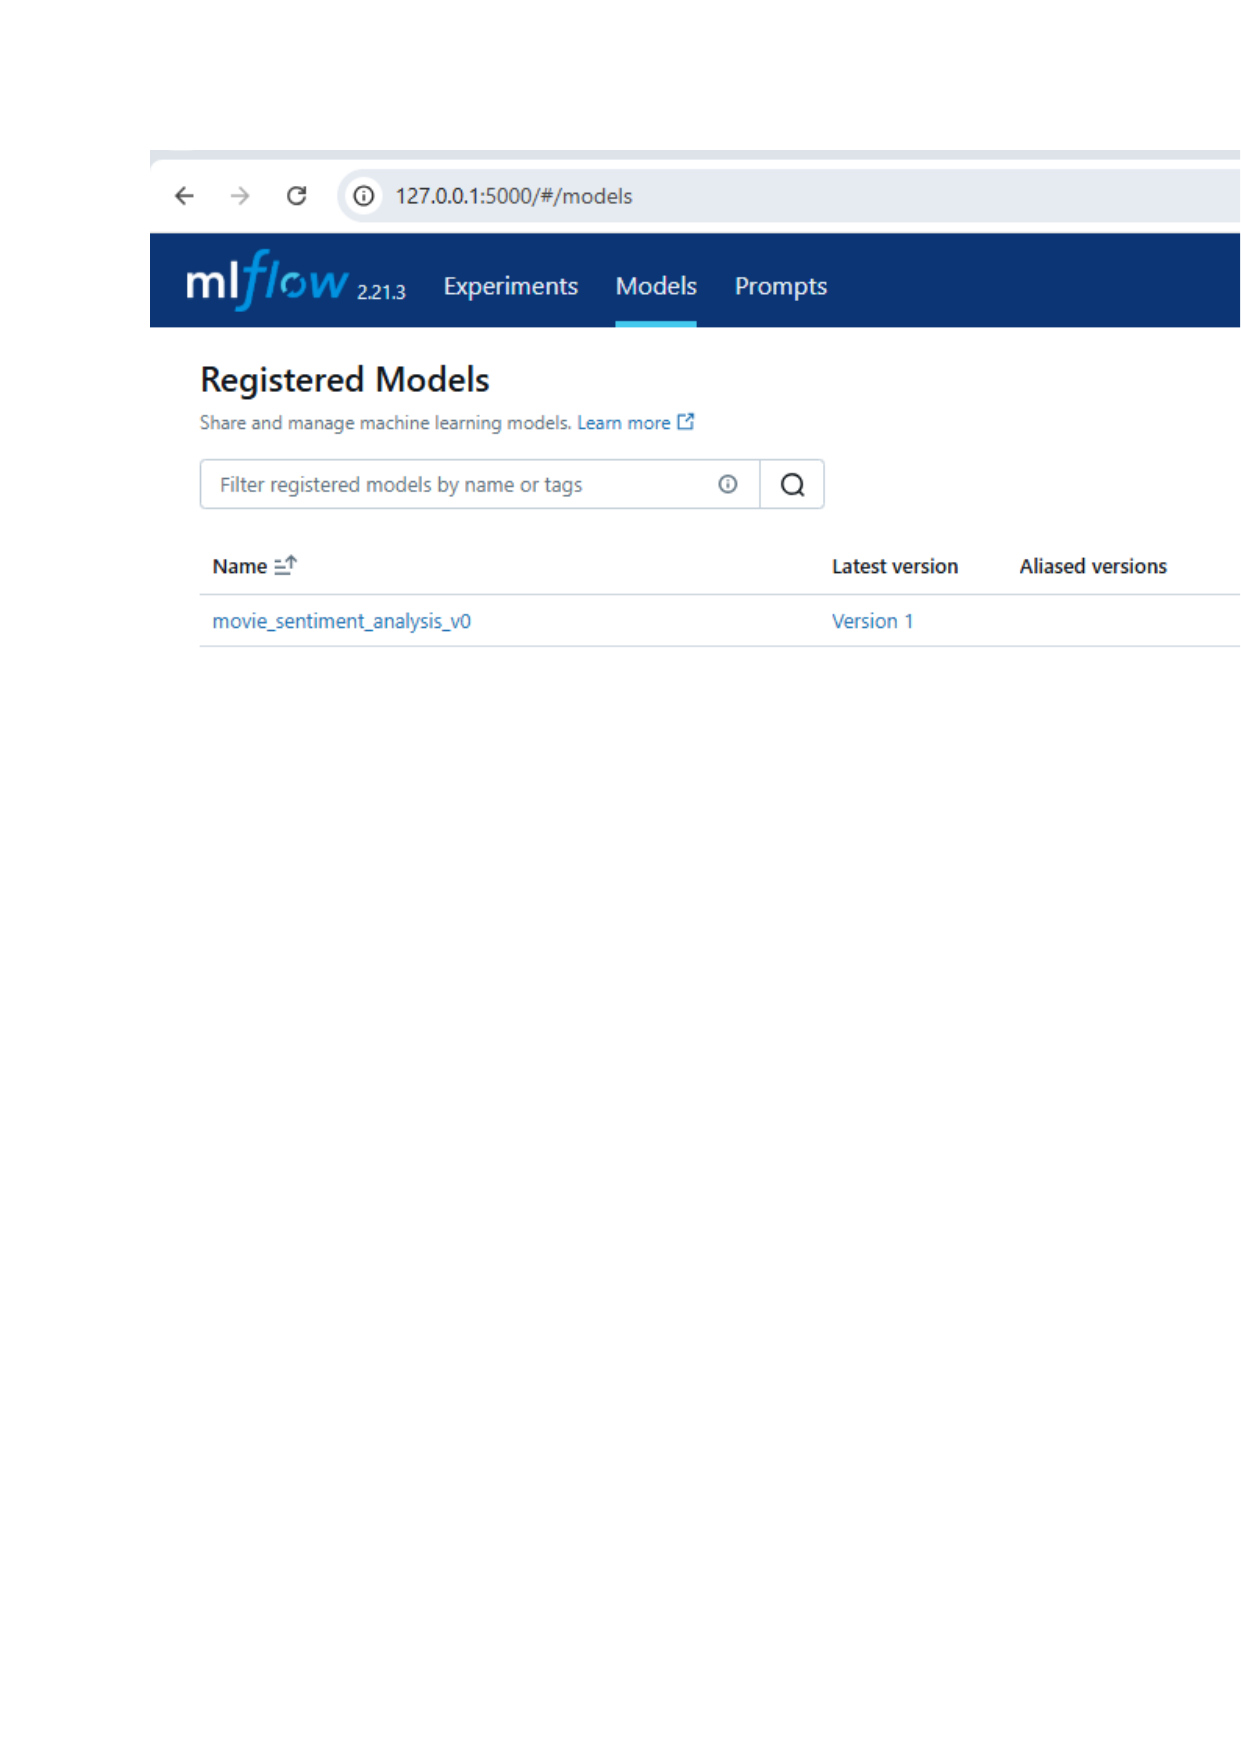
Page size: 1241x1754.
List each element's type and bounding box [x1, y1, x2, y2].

picture [150, 150, 1241, 876]
